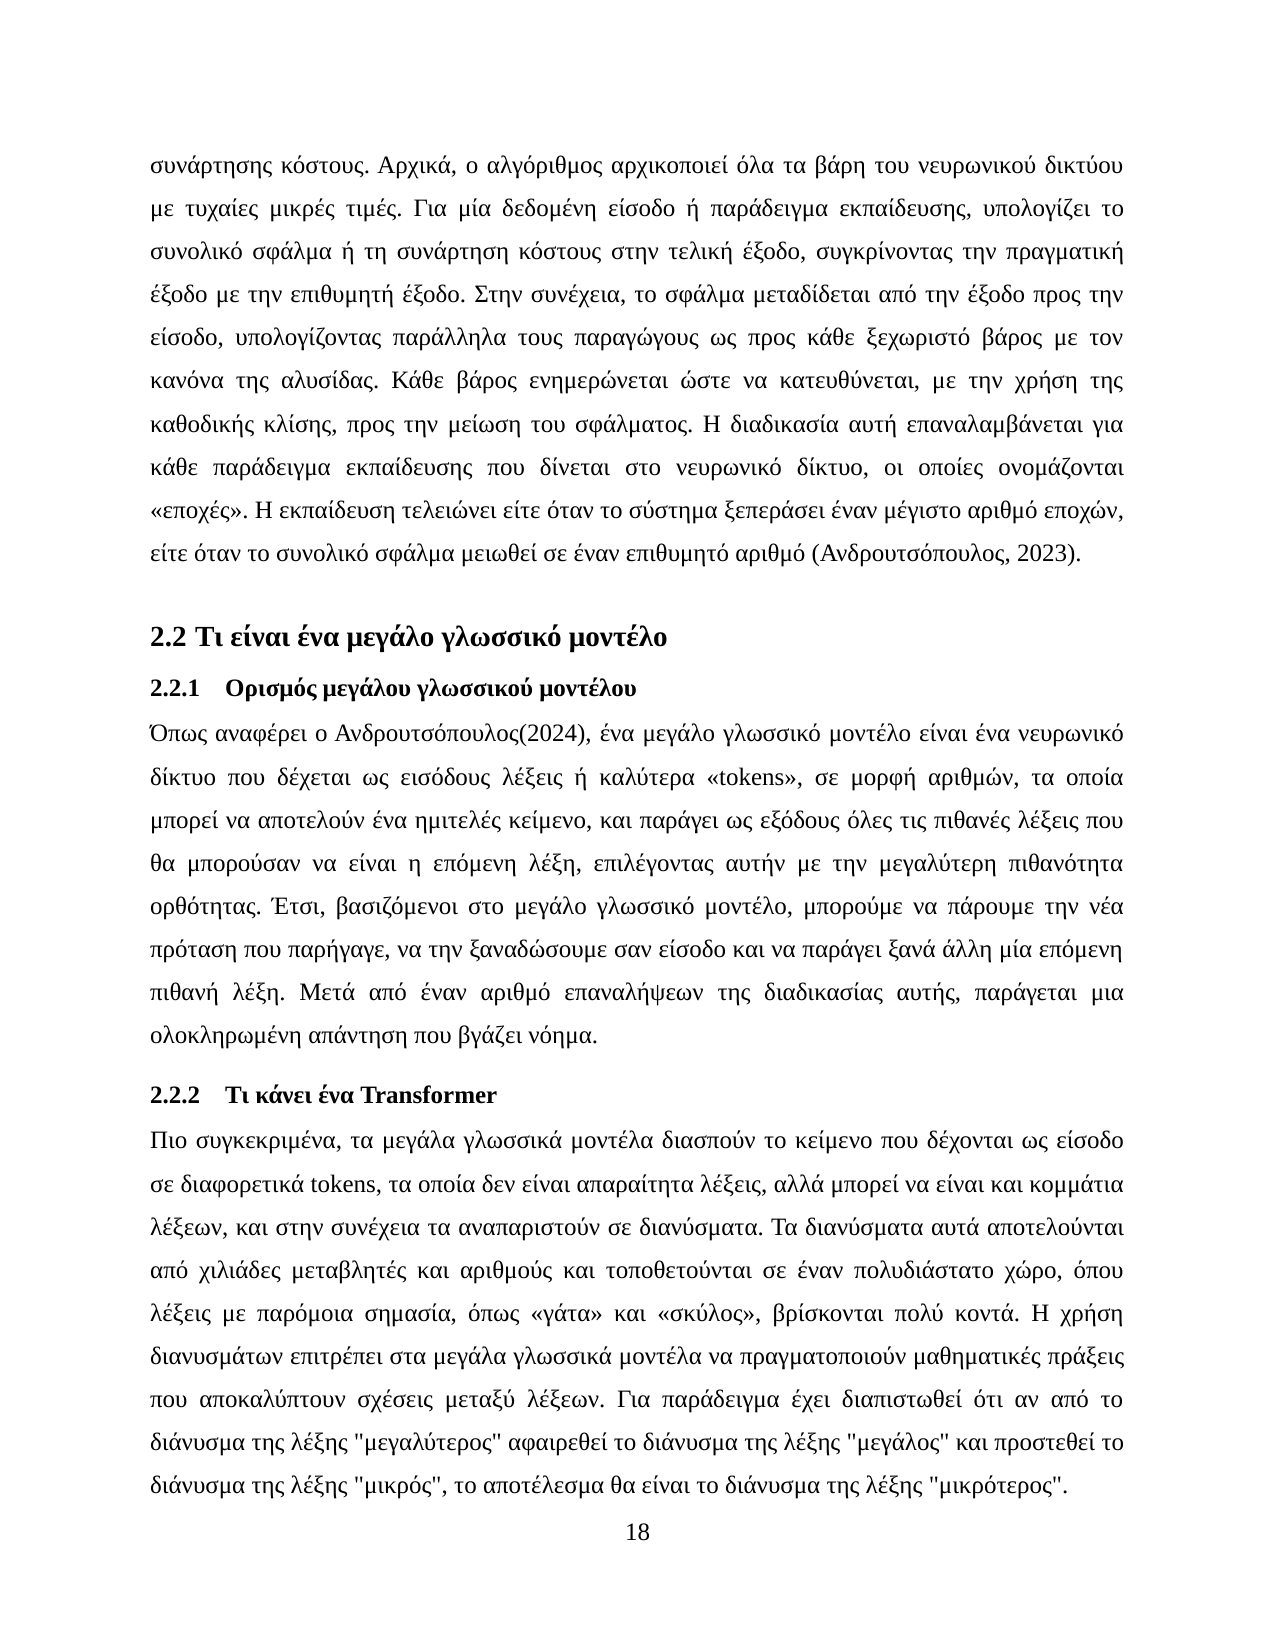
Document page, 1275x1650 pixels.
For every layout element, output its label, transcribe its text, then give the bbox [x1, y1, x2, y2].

subtitle Τι είναι ένα μεγάλο γλωσσικό μοντέλο [150, 619, 1125, 652]
text Πιο συγκεκριμένα, τα μεγάλα γλωσσικά μοντέλα διασπούν το κείμενο που δέχονται ως είσοδο σε διαφορετικά tokens, τα οποία δεν είναι απαραίτητα λέξεις, αλλά μπορεί να είναι και κομμάτια λέξεων, και στην συνέχεια τα αναπαριστούν σε διανύσματα. Τα διανύσματα αυτά αποτελούνται από χιλιάδες μεταβλητές και αριθμούς και τοποθετούνται σε έναν πολυδιάστατο χώρο, όπου λέξεις με παρόμοια σημασία, όπως «γάτα» και «σκύλος», βρίσκονται πολύ κοντά. Η χρήση διανυσμάτων επιτρέπει στα μεγάλα γλωσσικά μοντέλα να πραγματοποιούν μαθηματικές πράξεις που αποκαλύπτουν σχέσεις μεταξύ λέξεων. Για παράδειγμα έχει διαπιστωθεί ότι αν από το διάνυσμα της λέξης "μεγαλύτερος" αφαιρεθεί το διάνυσμα της λέξης "μεγάλος" και προστεθεί το διάνυσμα της λέξης "μικρός", το αποτέλεσμα θα είναι το διάνυσμα της λέξης "μικρότερος". [150, 1126, 1125, 1499]
subtitle Τι κάνει ένα Transformer [150, 1080, 1125, 1109]
text Όπως αναφέρει ο Ανδρουτσόπουλος(2024), ένα μεγάλο γλωσσικό μοντέλο είναι ένα νευρωνικό δίκτυο που δέχεται ως εισόδους λέξεις ή καλύτερα «tokens», σε μορφή αριθμών, τα οποία μπορεί να αποτελούν ένα ημιτελές κείμενο, και παράγει ως εξόδους όλες τις πιθανές λέξεις που θα μπορούσαν να είναι η επόμενη λέξη, επιλέγοντας αυτήν με την μεγαλύτερη πιθανότητα ορθότητας. Έτσι, βασιζόμενοι στο μεγάλο γλωσσικό μοντέλο, μπορούμε να πάρουμε την νέα πρόταση που παρήγαγε, να την ξαναδώσουμε σαν είσοδο και να παράγει ξανά άλλη μία επόμενη πιθανή λέξη. Μετά από έναν αριθμό επαναλήψεων της διαδικασίας αυτής, παράγεται μια ολοκληρωμένη απάντηση που βγάζει νόημα. [150, 718, 1125, 1049]
subtitle Ορισμός μεγάλου γλωσσικού μοντέλου [150, 673, 1125, 702]
